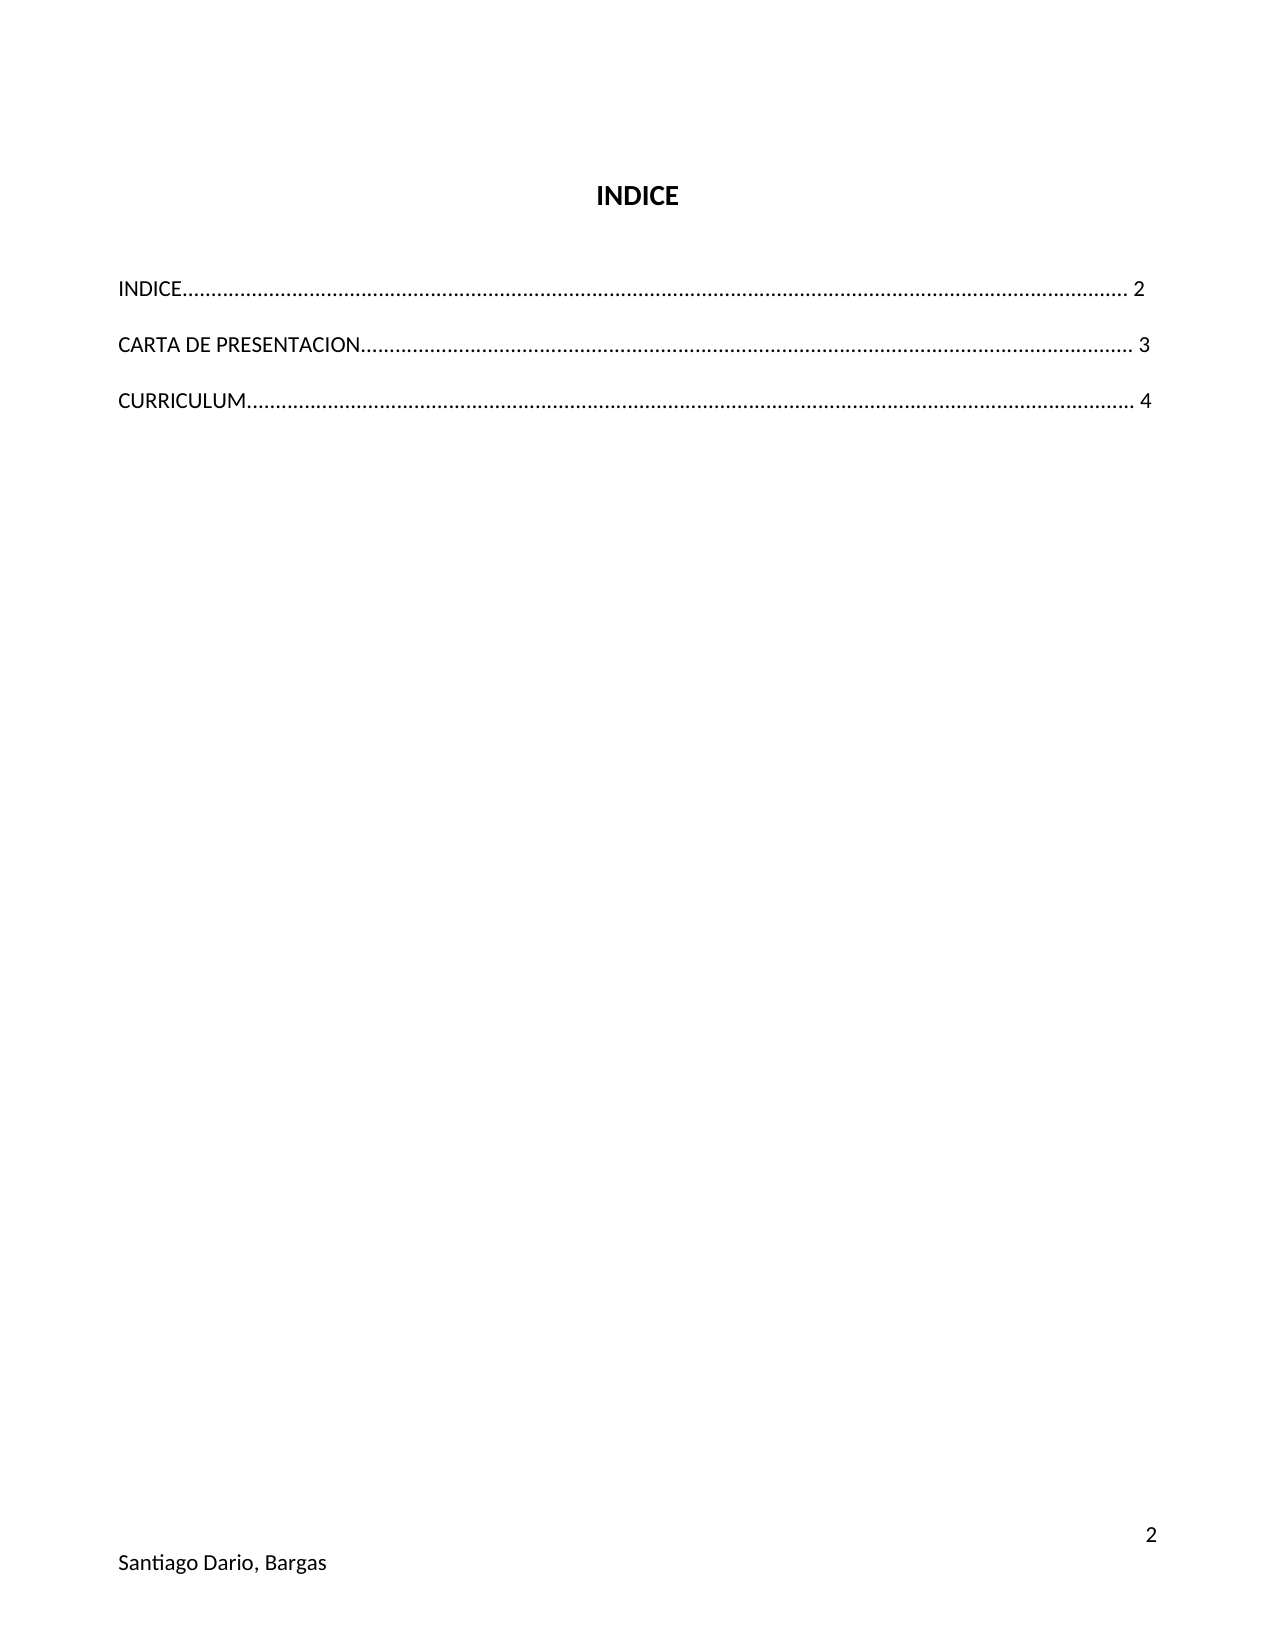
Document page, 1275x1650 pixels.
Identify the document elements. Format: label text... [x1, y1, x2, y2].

text INDICE [118, 177, 1157, 213]
text CARTA DE PRESENTACION...................................................................................................................................... 3 [118, 331, 1157, 359]
text CURRICULUM.......................................................................................................................................................... 4 [118, 387, 1157, 415]
text INDICE.................................................................................................................................................................... 2 [118, 274, 1157, 303]
